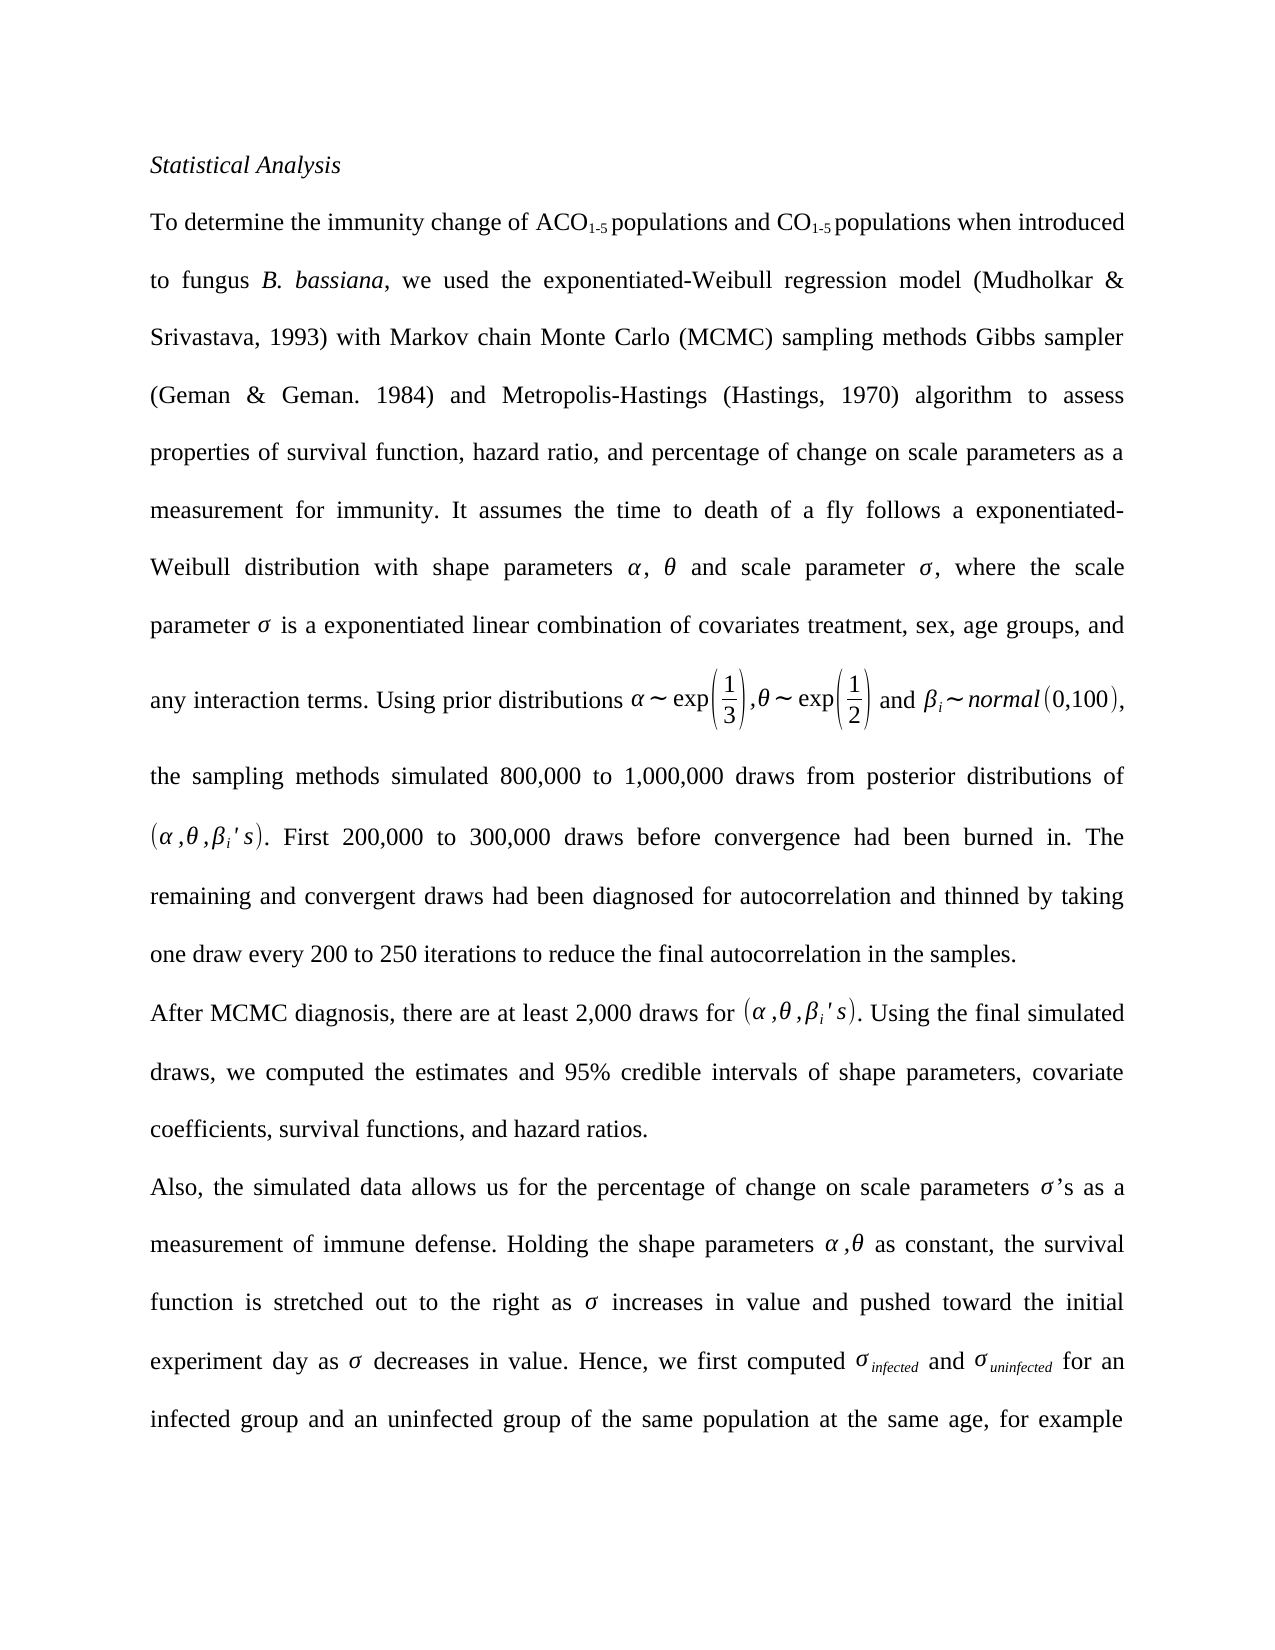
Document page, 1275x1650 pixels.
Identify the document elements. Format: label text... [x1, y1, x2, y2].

text Statistical Analysis [150, 150, 1125, 179]
text To determine the immunity change of ACO1-5 populations and CO1-5 populations when introduced to fungus B. bassiana, we used the exponentiated-Weibull regression model (Mudholkar & Srivastava, 1993) with Markov chain Monte Carlo (MCMC) sampling methods Gibbs sampler (Geman & Geman. 1984) and Metropolis-Hastings (Hastings, 1970) algorithm to assess properties of survival function, hazard ratio, and percentage of change on scale parameters as a measurement for immunity. It assumes the time to death of a fly follows a exponentiated-Weibull distribution with shape parameters , and scale parameter , where the scale parameter is a exponentiated linear combination of covariates treatment, sex, age groups, and any interaction terms. Using prior distributions and , the sampling methods simulated 800,000 to 1,000,000 draws from posterior distributions of . First 200,000 to 300,000 draws before convergence had been burned in. The remaining and convergent draws had been diagnosed for autocorrelation and thinned by taking one draw every 200 to 250 iterations to reduce the final autocorrelation in the samples. [150, 207, 1125, 967]
text After MCMC diagnosis, there are at least 2,000 draws for . Using the final simulated draws, we computed the estimates and 95% credible intervals of shape parameters, covariate coefficients, survival functions, and hazard ratios. [150, 996, 1125, 1143]
